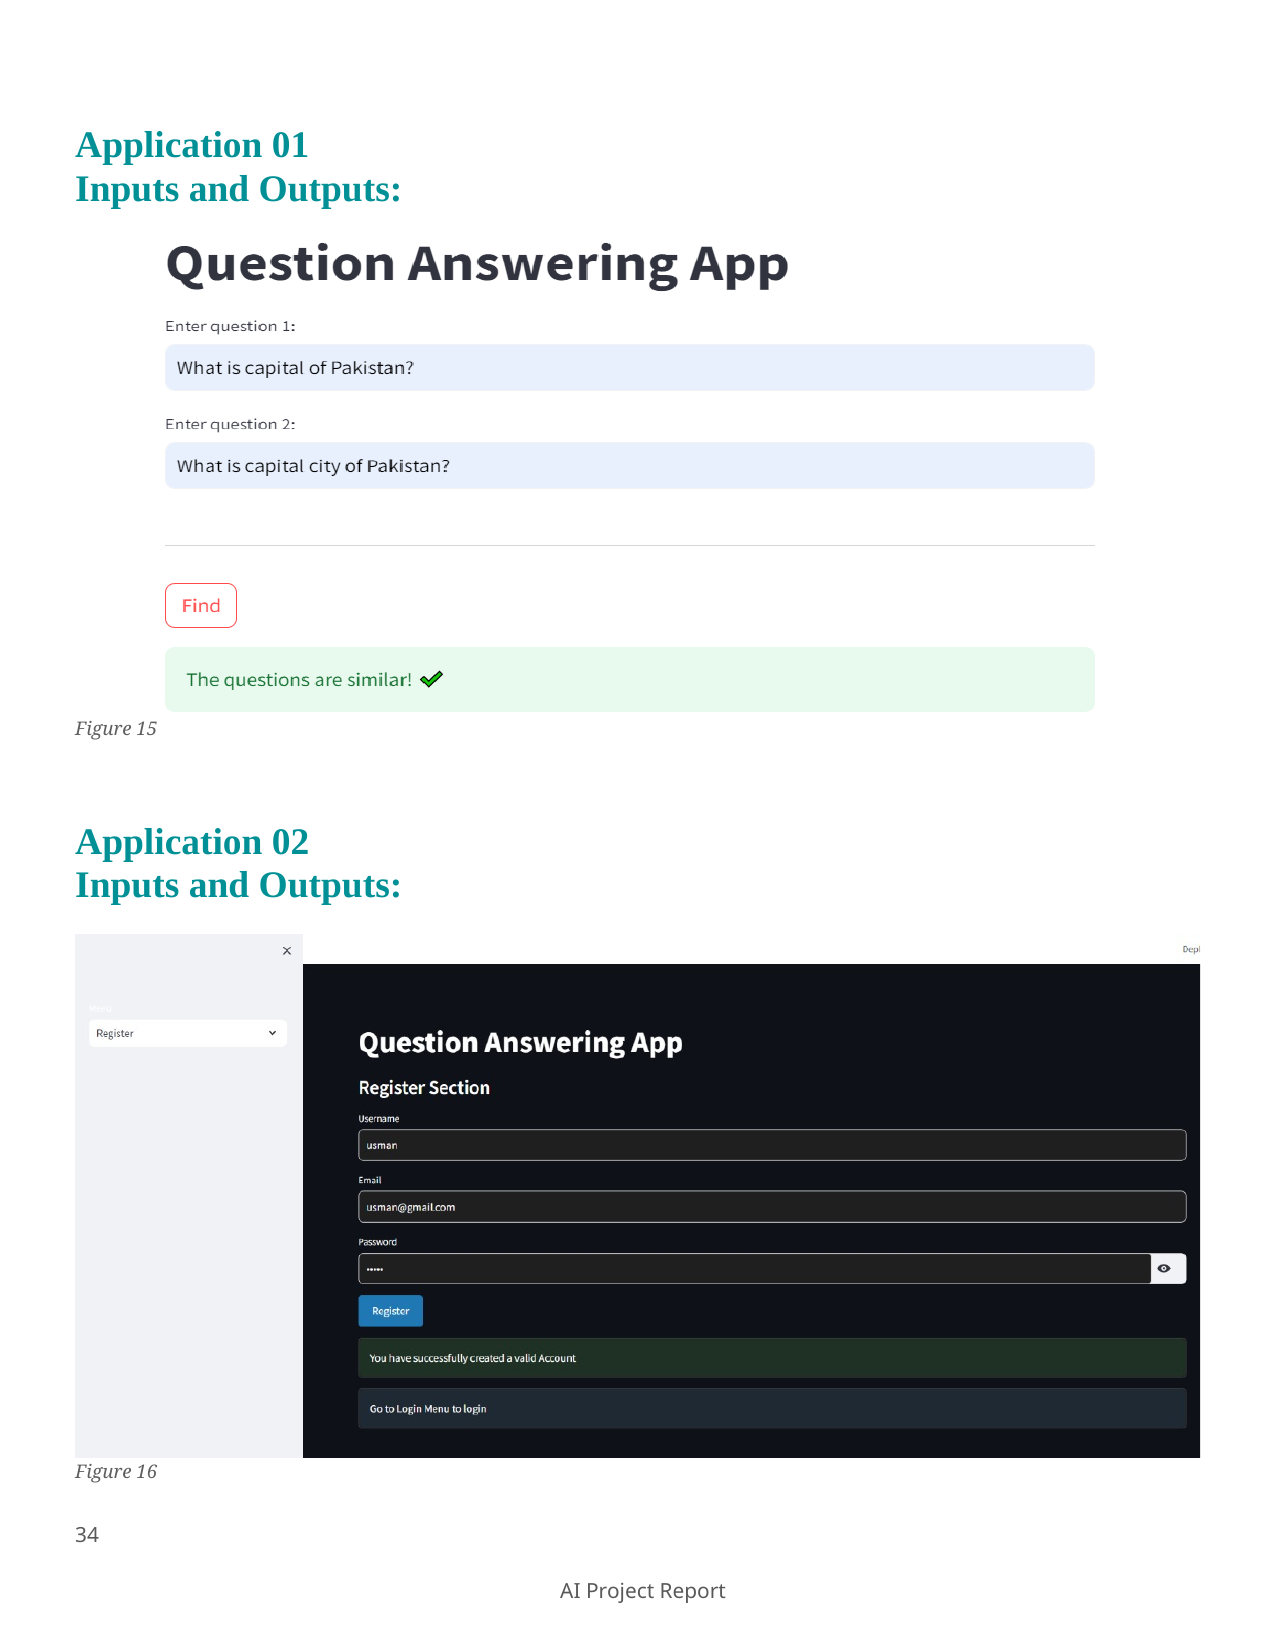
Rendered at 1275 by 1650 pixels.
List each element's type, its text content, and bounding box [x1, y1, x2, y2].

subtitle Application 01 [75, 123, 1200, 166]
picture [75, 237, 1199, 716]
picture [75, 934, 1200, 1458]
text Figure 15 [75, 715, 1200, 741]
text Figure 16 [75, 1458, 1200, 1483]
subtitle Application 02 [75, 819, 1200, 862]
subtitle Inputs and Outputs: [75, 166, 1200, 209]
subtitle Inputs and Outputs: [75, 862, 1200, 905]
